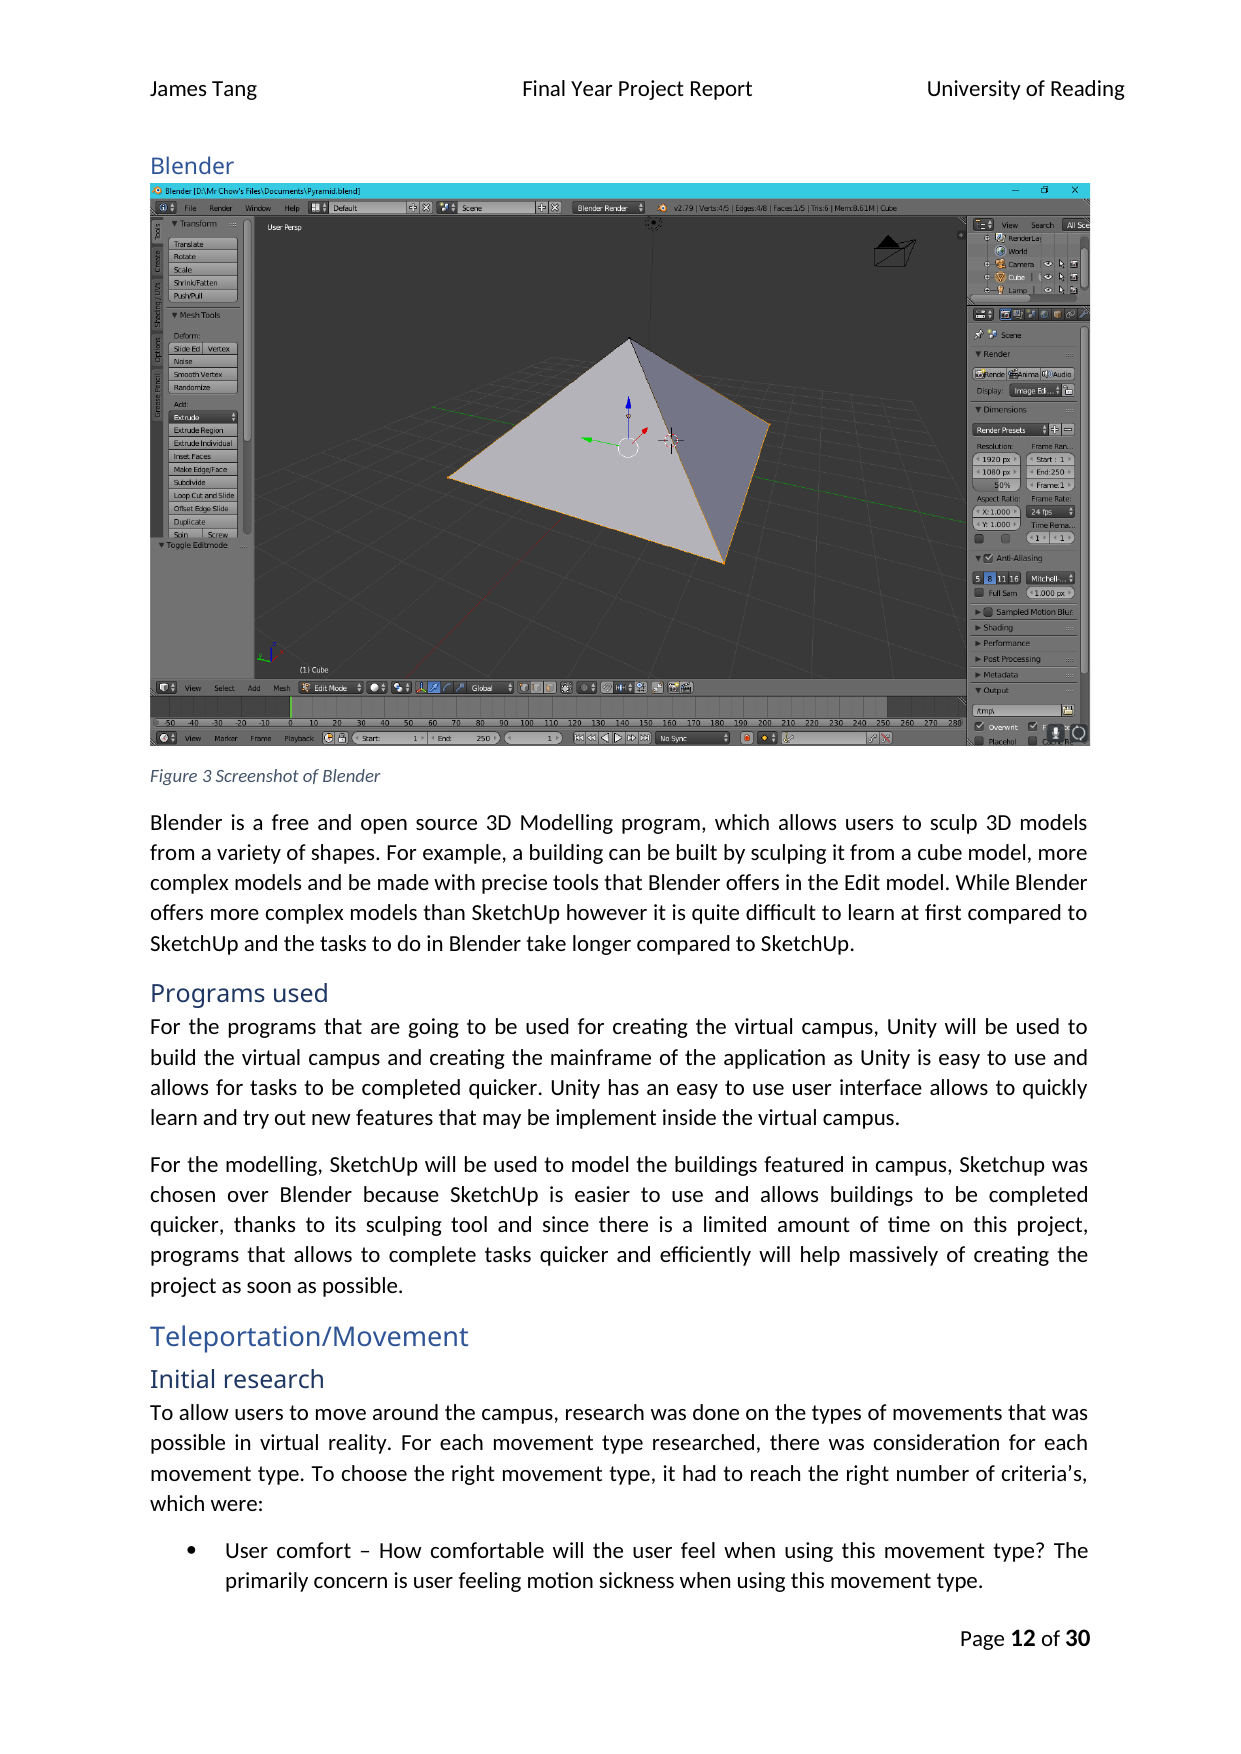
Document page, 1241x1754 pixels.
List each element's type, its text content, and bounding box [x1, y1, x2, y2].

text Blender is a free and open source 3D Modelling program, which allows users to sculp 3D models from a variety of shapes. For example, a building can be built by sculping it from a cube model, more complex models and be made with precise tools that Blender offers in the Edit model. While Blender offers more complex models than SketchUp however it is quite difficult to learn at first compared to SketchUp and the tasks to do in Blender take longer compared to SketchUp. [150, 808, 1090, 957]
text For the modelling, SketchUp will be used to model the buildings featured in campus, Sketchup was chosen over Blender because SketchUp is easier to use and allows buildings to be completed quicker, thanks to its sculping tool and since there is a limited amount of time on this project, programs that allows to complete tasks quicker and efficiently will help massively of creating the project as soon as possible. [150, 1150, 1090, 1299]
subtitle Teleportation/Movement [150, 1318, 1090, 1354]
subtitle Initial research [150, 1362, 1090, 1396]
list User comfort – How comfortable will the user feel when using this movement type? The primarily concern is user feeling motion sickness when using this movement type. [187, 1536, 1090, 1594]
text For the programs that are going to be used for creating the virtual campus, Unity will be used to build the virtual campus and creating the mainframe of the application as Unity is easy to use and allows for tasks to be completed quicker. Unity has an easy to use user interface allows to quickly learn and try out new features that may be implement inside the virtual campus. [150, 1012, 1090, 1131]
text Figure 3 Screenshot of Blender [150, 764, 1090, 787]
text To allow users to move around the campus, research was done on the types of movements that was possible in virtual reality. For each movement type researched, there was consideration for each movement type. To choose the right movement type, it had to reach the right number of criteria’s, which were: [150, 1398, 1090, 1517]
picture [150, 183, 1091, 746]
subtitle Blender [150, 150, 1090, 181]
subtitle Programs used [150, 976, 1090, 1010]
